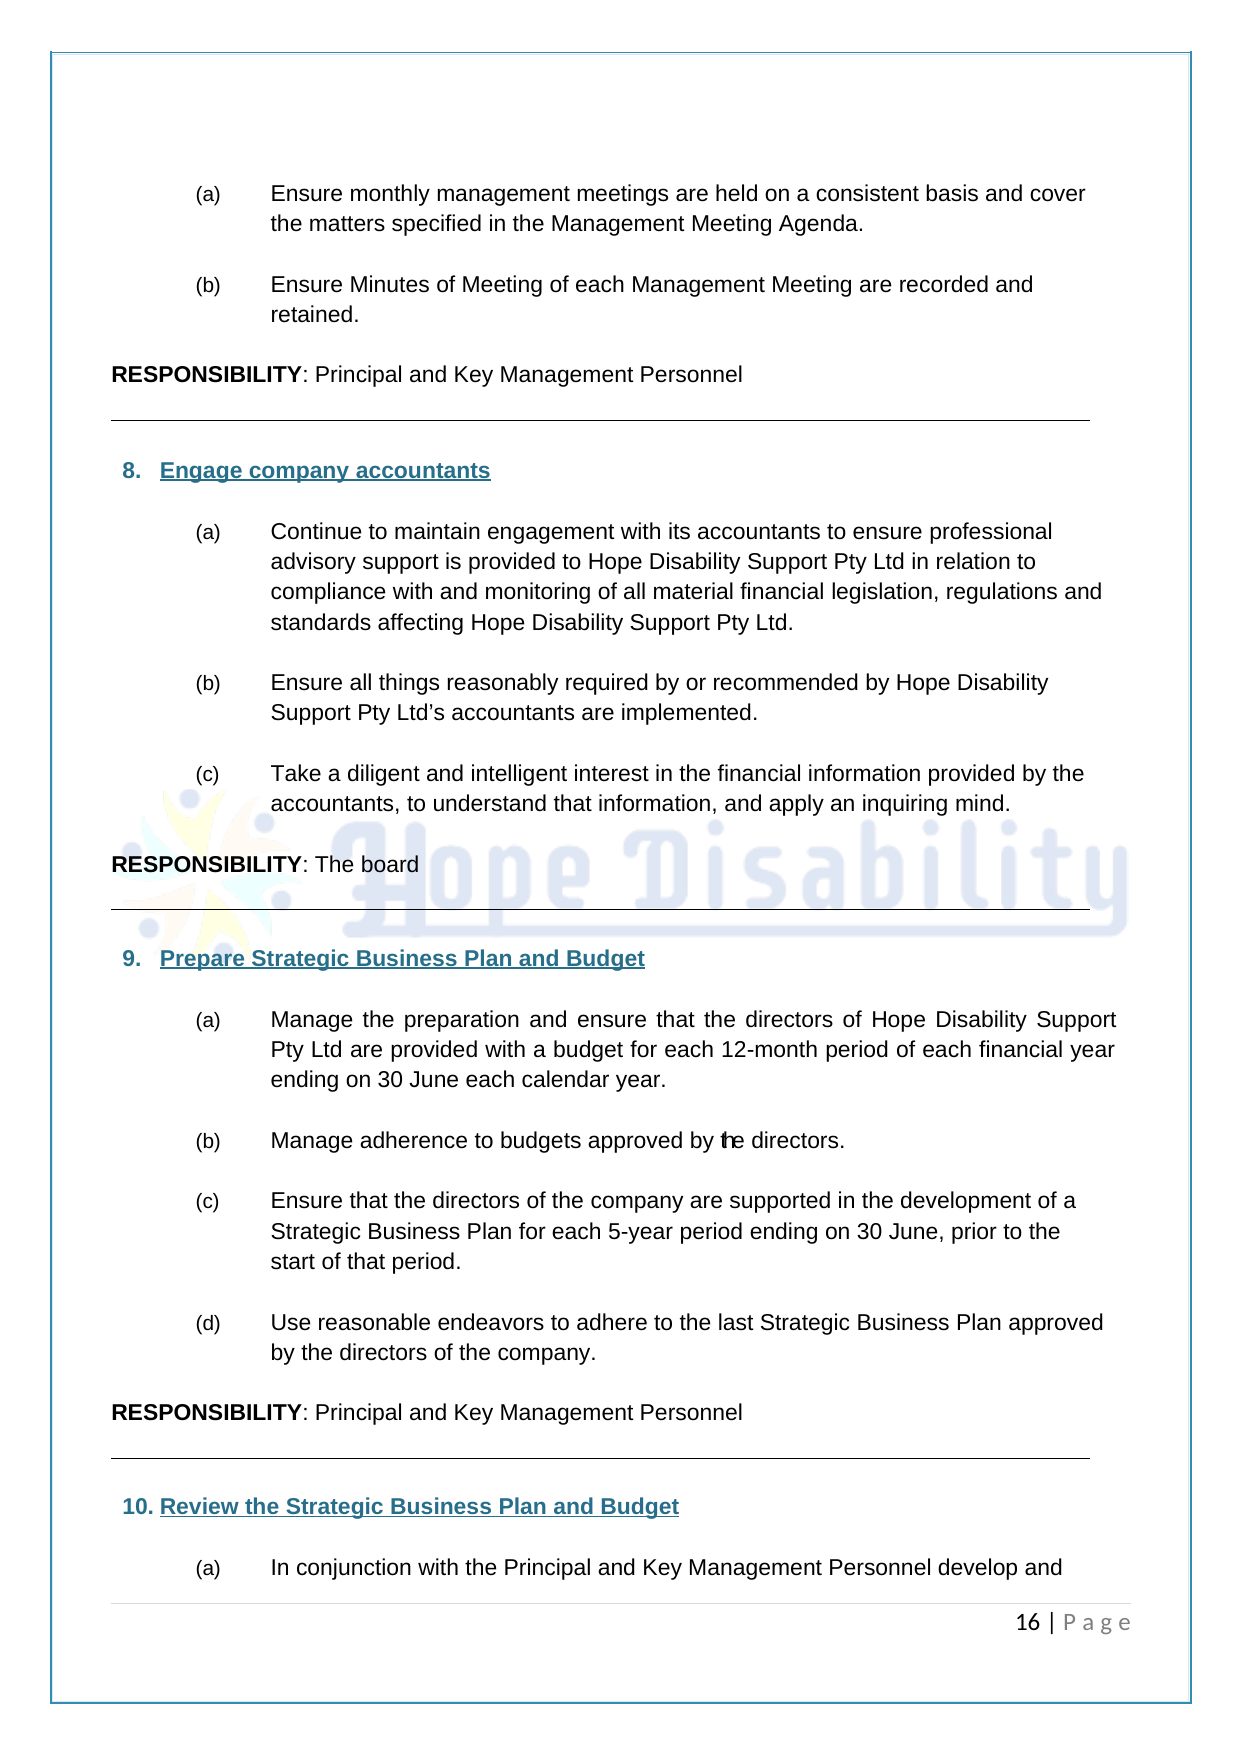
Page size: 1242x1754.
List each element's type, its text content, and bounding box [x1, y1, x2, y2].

list Take a diligent and intelligent interest in the financial information provided by the accountants, to understand that information, and apply an inquiring mind. [195, 760, 1112, 816]
list Ensure that the directors of the company are supported in the development of a Strategic Business Plan for each 5-year period ending on 30 June, prior to the start of that period. [195, 1187, 1092, 1274]
text RESPONSIBILITY: Principal and Key Management Personnel [111, 1399, 1093, 1426]
list Use reasonable endeavors to adhere to the last Strategic Business Plan approved by the directors of the company. [195, 1308, 1113, 1365]
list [195, 1554, 1131, 1581]
list Manage adherence to budgets approved by the directors. [195, 1127, 1104, 1153]
text RESPONSIBILITY: The board [111, 851, 1093, 877]
text RESPONSIBILITY: Principal and Key Management Personnel [111, 361, 1093, 388]
list Manage the preparation and ensure that the directors of Hope Disability Support Pty Ltd are provided with a budget for each 12-month period of each financial year ending on 30 June each calendar year. [195, 1006, 1117, 1093]
list Review the Strategic Business Plan and Budget [122, 1493, 1131, 1519]
list Engage company accountants [122, 457, 1131, 483]
list Ensure Minutes of Meeting of each Management Meeting are recorded and retained. [195, 271, 1090, 327]
list Prepare Strategic Business Plan and Budget [122, 944, 1131, 971]
list Continue to maintain engagement with its accountants to ensure professional advisory support is provided to Hope Disability Support Pty Ltd in relation to compliance with and monitoring of all material financial legislation, regulations and standards affecting Hope Disability Support Pty Ltd. [195, 518, 1112, 635]
list Ensure all things reasonably required by or recommended by Hope Disability Support Pty Ltd’s accountants are implemented. [195, 669, 1112, 726]
list Ensure monthly management meetings are held on a consistent basis and cover the matters specified in the Management Meeting Agenda. [195, 180, 1121, 237]
